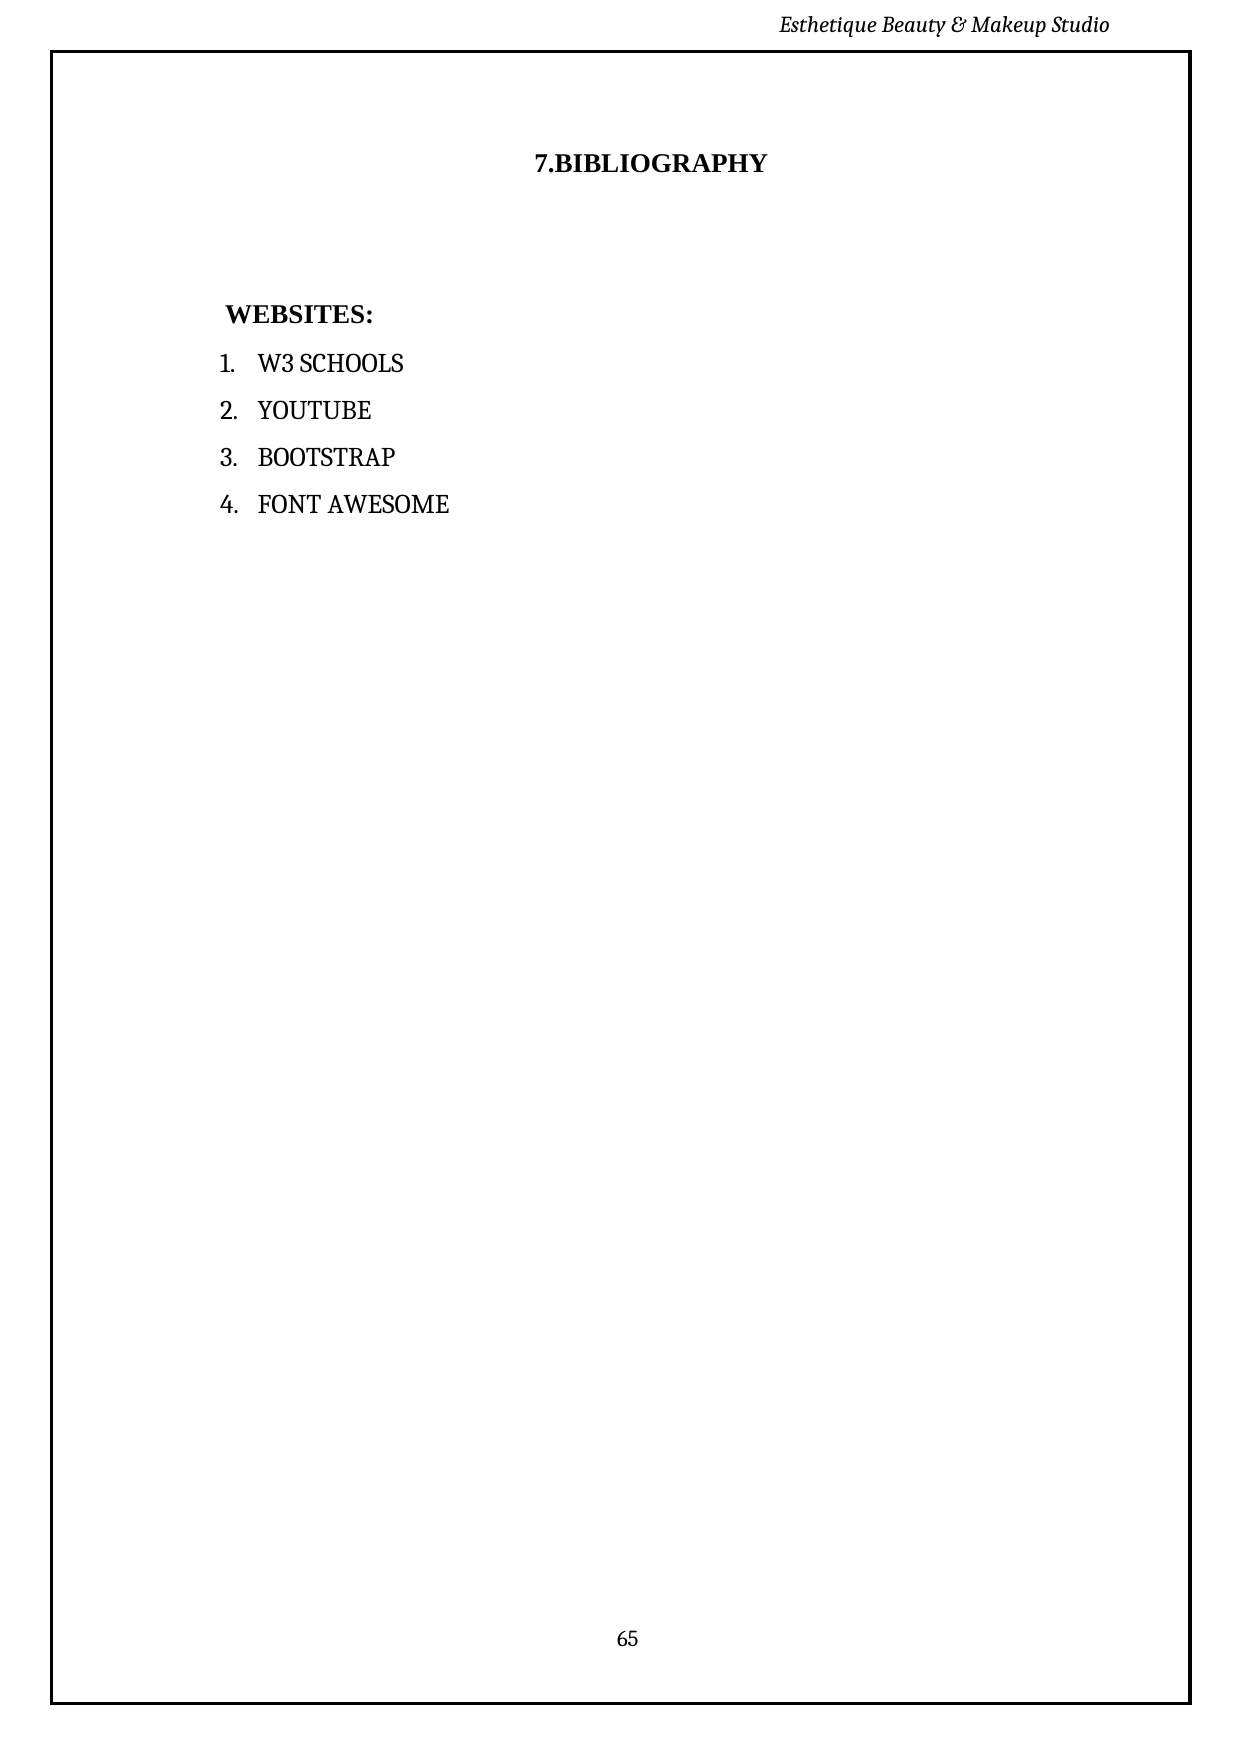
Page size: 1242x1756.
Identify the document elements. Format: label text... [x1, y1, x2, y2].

list YOUTUBE [220, 395, 1175, 427]
list BOOTSTRAP [220, 442, 1175, 473]
list FONT AWESOME [220, 489, 1175, 520]
list W3 SCHOOLS [220, 348, 1175, 380]
text WEBSITES: [225, 298, 1175, 329]
subtitle 7.BIBLIOGRAPHY [127, 147, 1175, 178]
